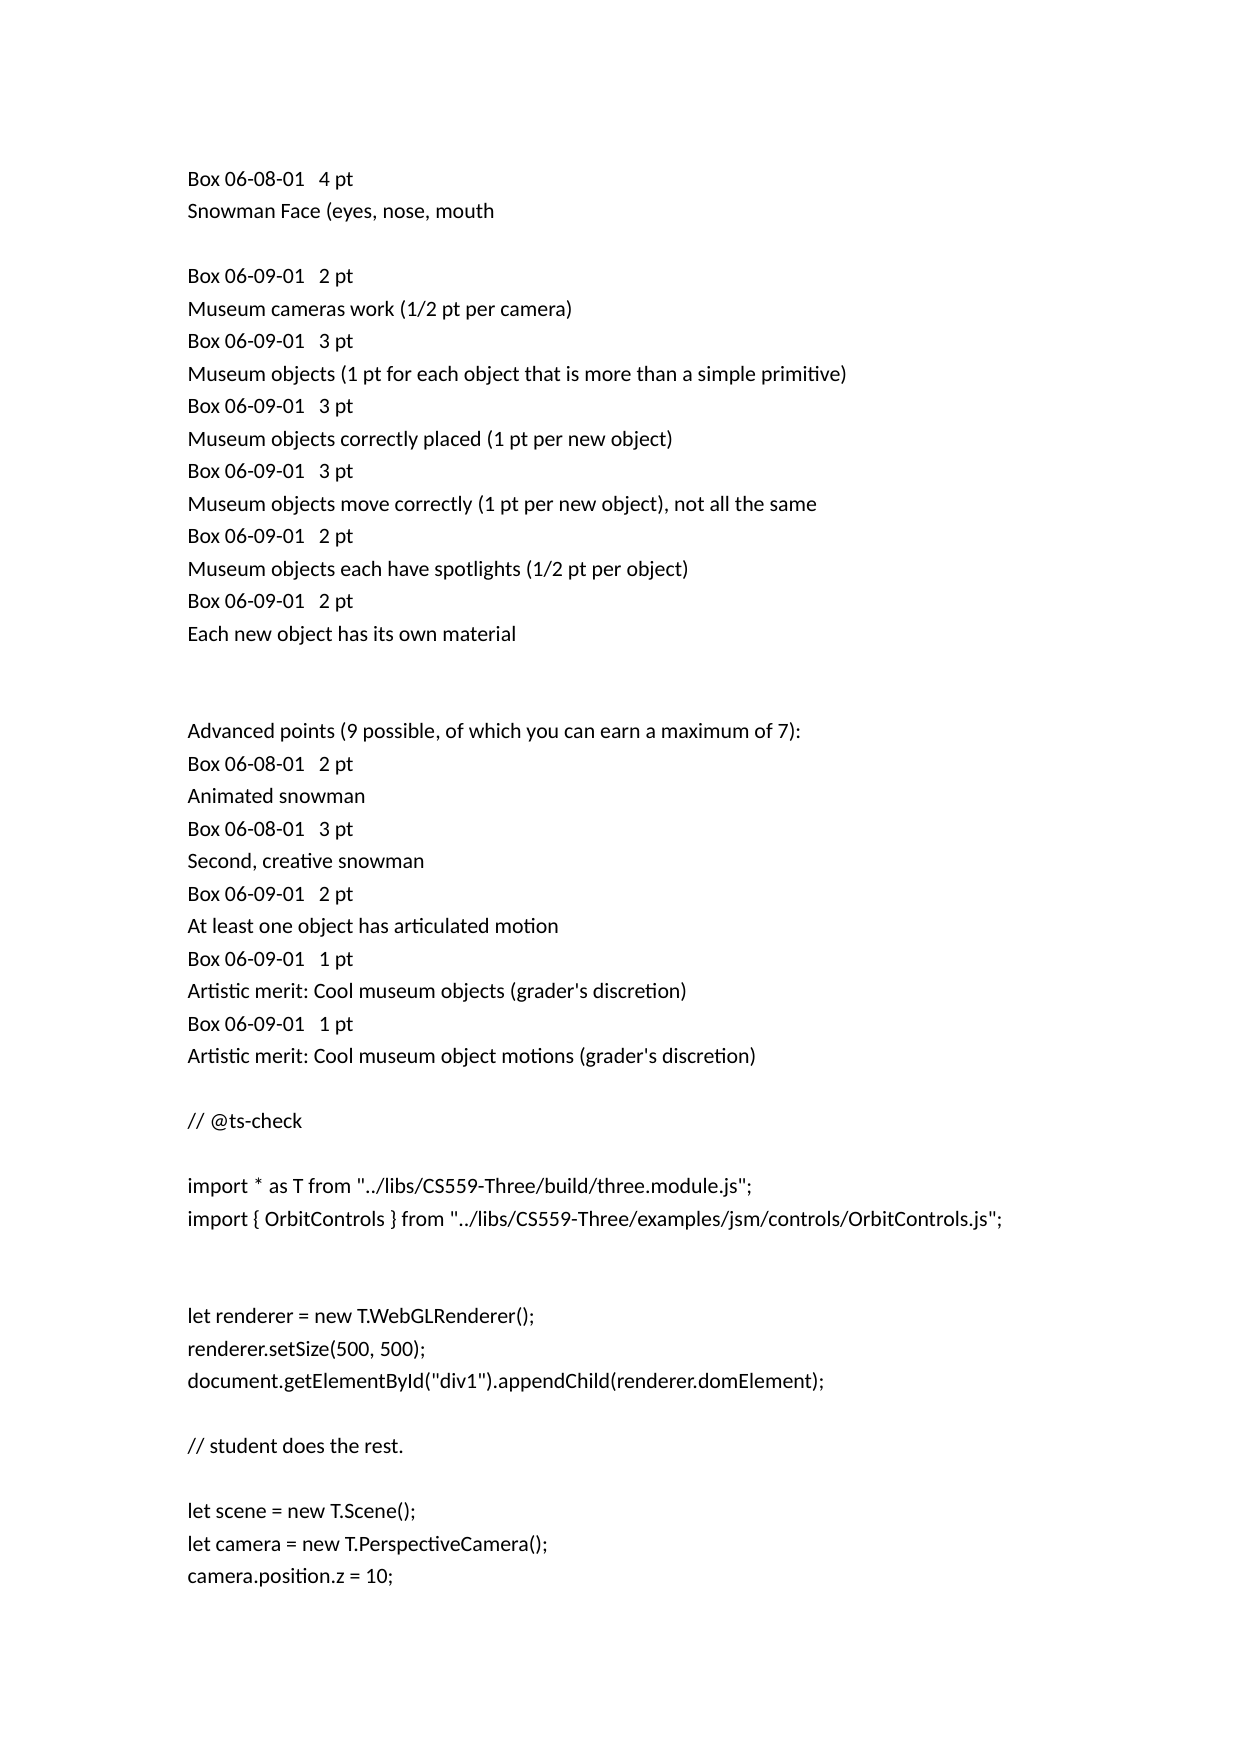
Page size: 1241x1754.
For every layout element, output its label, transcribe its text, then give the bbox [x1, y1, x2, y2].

list Box 06-09-01 2 pt [187, 877, 1053, 909]
text import * as T from "../libs/CS559-Three/build/three.module.js"; [187, 1169, 1053, 1202]
text import { OrbitControls } from "../libs/CS559-Three/examples/jsm/controls/OrbitControls.js"; [187, 1202, 1053, 1234]
text renderer.setSize(500, 500); [187, 1332, 1053, 1364]
text let renderer = new T.WebGLRenderer(); [187, 1299, 1053, 1332]
list Box 06-09-01 1 pt [187, 1007, 1053, 1039]
list Museum objects (1 pt for each object that is more than a simple primitive) [187, 357, 1053, 389]
list Animated snowman [187, 779, 1053, 812]
text document.getElementById("div1").appendChild(renderer.domElement); [187, 1364, 1053, 1397]
list At least one object has articulated motion [187, 909, 1053, 942]
list Museum objects move correctly (1 pt per new object), not all the same [187, 487, 1053, 519]
list Box 06-09-01 1 pt [187, 942, 1053, 974]
text // @ts-check [187, 1104, 1053, 1137]
list Box 06-09-01 3 pt [187, 324, 1053, 357]
list Box 06-09-01 2 pt [187, 259, 1053, 292]
list Box 06-09-01 2 pt [187, 519, 1053, 552]
list Box 06-09-01 3 pt [187, 389, 1053, 422]
list Snowman Face (eyes, nose, mouth [187, 194, 1053, 227]
text // student does the rest. [187, 1429, 1053, 1462]
list Museum cameras work (1/2 pt per camera) [187, 292, 1053, 324]
list Advanced points (9 possible, of which you can earn a maximum of 7): [187, 714, 1053, 747]
text let scene = new T.Scene(); [187, 1494, 1053, 1527]
list Second, creative snowman [187, 844, 1053, 877]
list Box 06-09-01 3 pt [187, 454, 1053, 487]
text let camera = new T.PerspectiveCamera(); [187, 1527, 1053, 1559]
list Each new object has its own material [187, 617, 1053, 649]
list Artistic merit: Cool museum object motions (grader's discretion) [187, 1039, 1053, 1072]
list Box 06-08-01 2 pt [187, 747, 1053, 779]
list Box 06-08-01 4 pt [187, 162, 1053, 194]
list Box 06-08-01 3 pt [187, 812, 1053, 844]
list Box 06-09-01 2 pt [187, 584, 1053, 617]
list Museum objects each have spotlights (1/2 pt per object) [187, 552, 1053, 584]
list Artistic merit: Cool museum objects (grader's discretion) [187, 974, 1053, 1007]
text camera.position.z = 10; [187, 1559, 1053, 1592]
list Museum objects correctly placed (1 pt per new object) [187, 422, 1053, 454]
